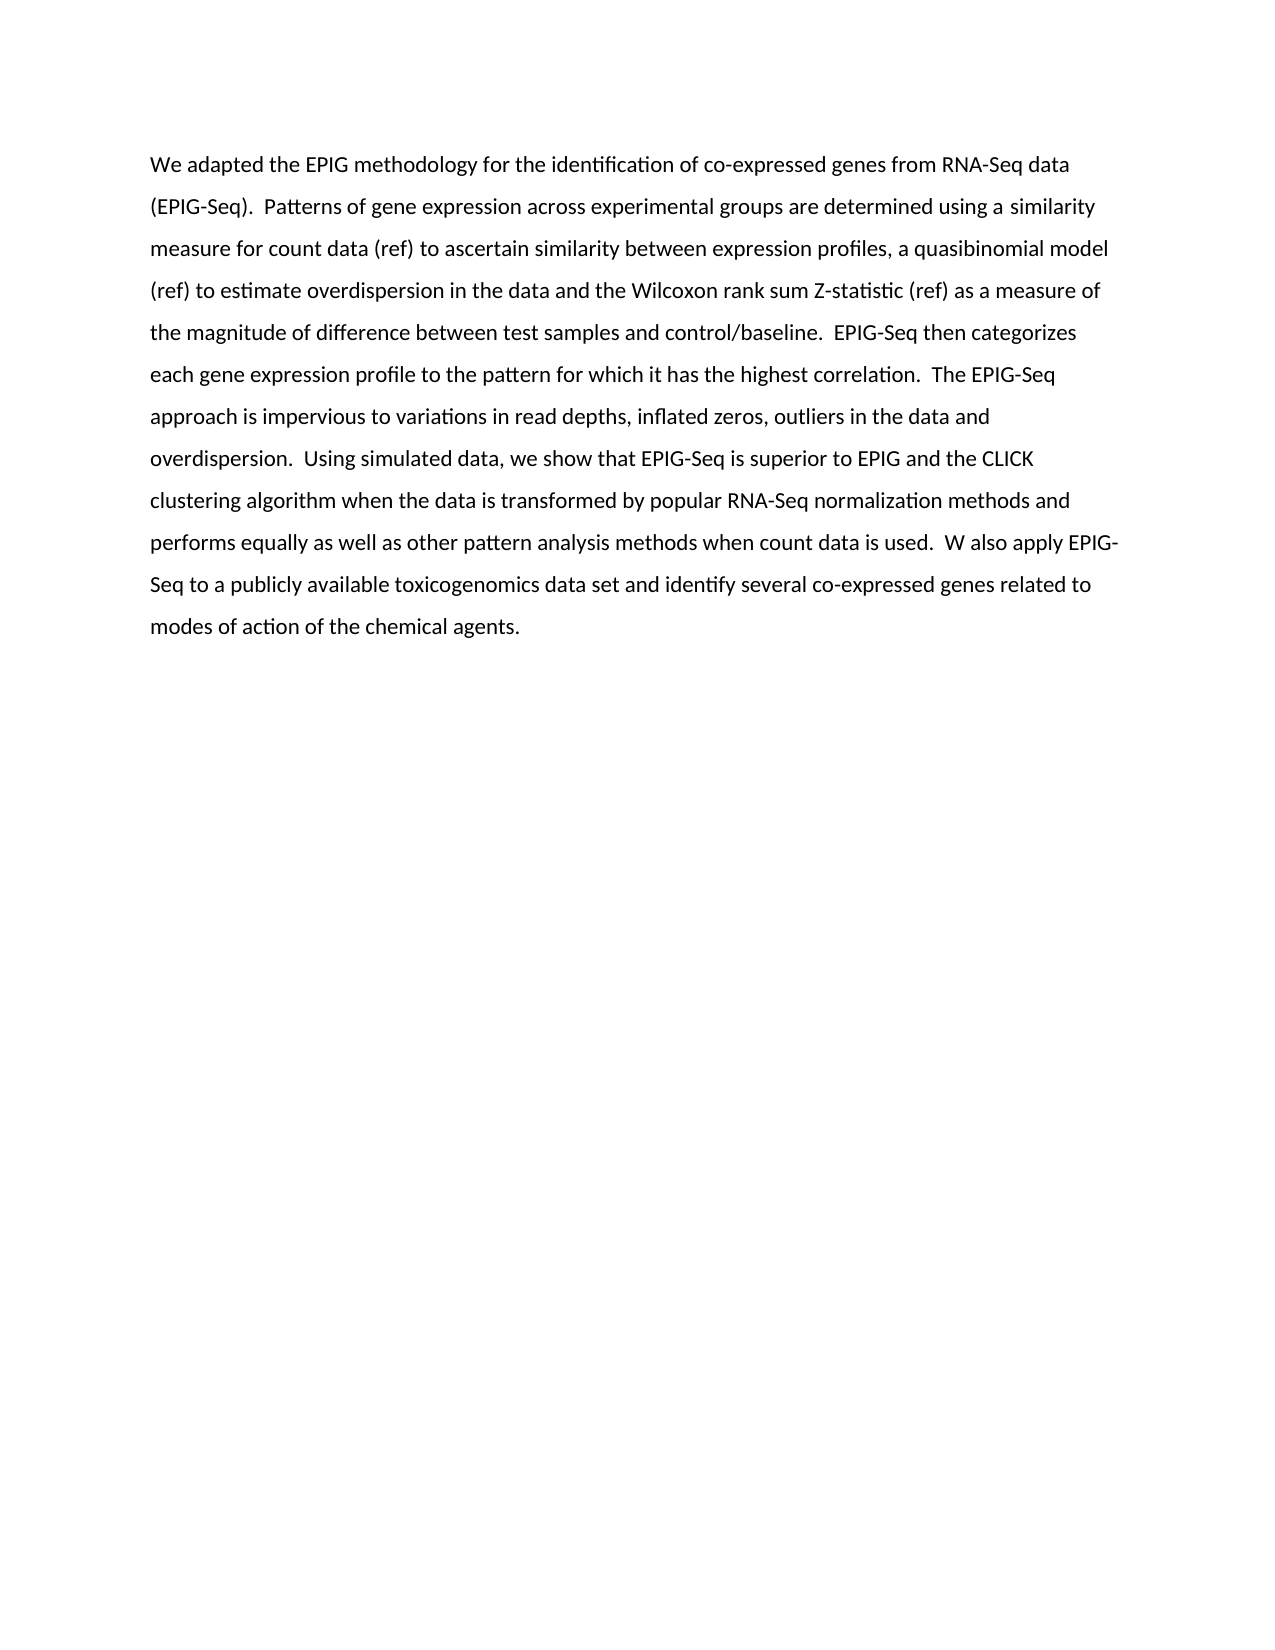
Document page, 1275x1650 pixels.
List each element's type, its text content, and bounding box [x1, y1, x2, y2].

text We adapted the EPIG methodology for the identification of co-expressed genes from RNA-Seq data (EPIG-Seq). Patterns of gene expression across experimental groups are determined using a similarity measure for count data (ref) to ascertain similarity between expression profiles, a quasibinomial model (ref) to estimate overdispersion in the data and the Wilcoxon rank sum Z-statistic (ref) as a measure of the magnitude of difference between test samples and control/baseline. EPIG-Seq then categorizes each gene expression profile to the pattern for which it has the highest correlation. The EPIG-Seq approach is impervious to variations in read depths, inflated zeros, outliers in the data and overdispersion. Using simulated data, we show that EPIG-Seq is superior to EPIG and the CLICK clustering algorithm when the data is transformed by popular RNA-Seq normalization methods and performs equally as well as other pattern analysis methods when count data is used. W also apply EPIG-Seq to a publicly available toxicogenomics data set and identify several co-expressed genes related to modes of action of the chemical agents. [150, 150, 1125, 640]
